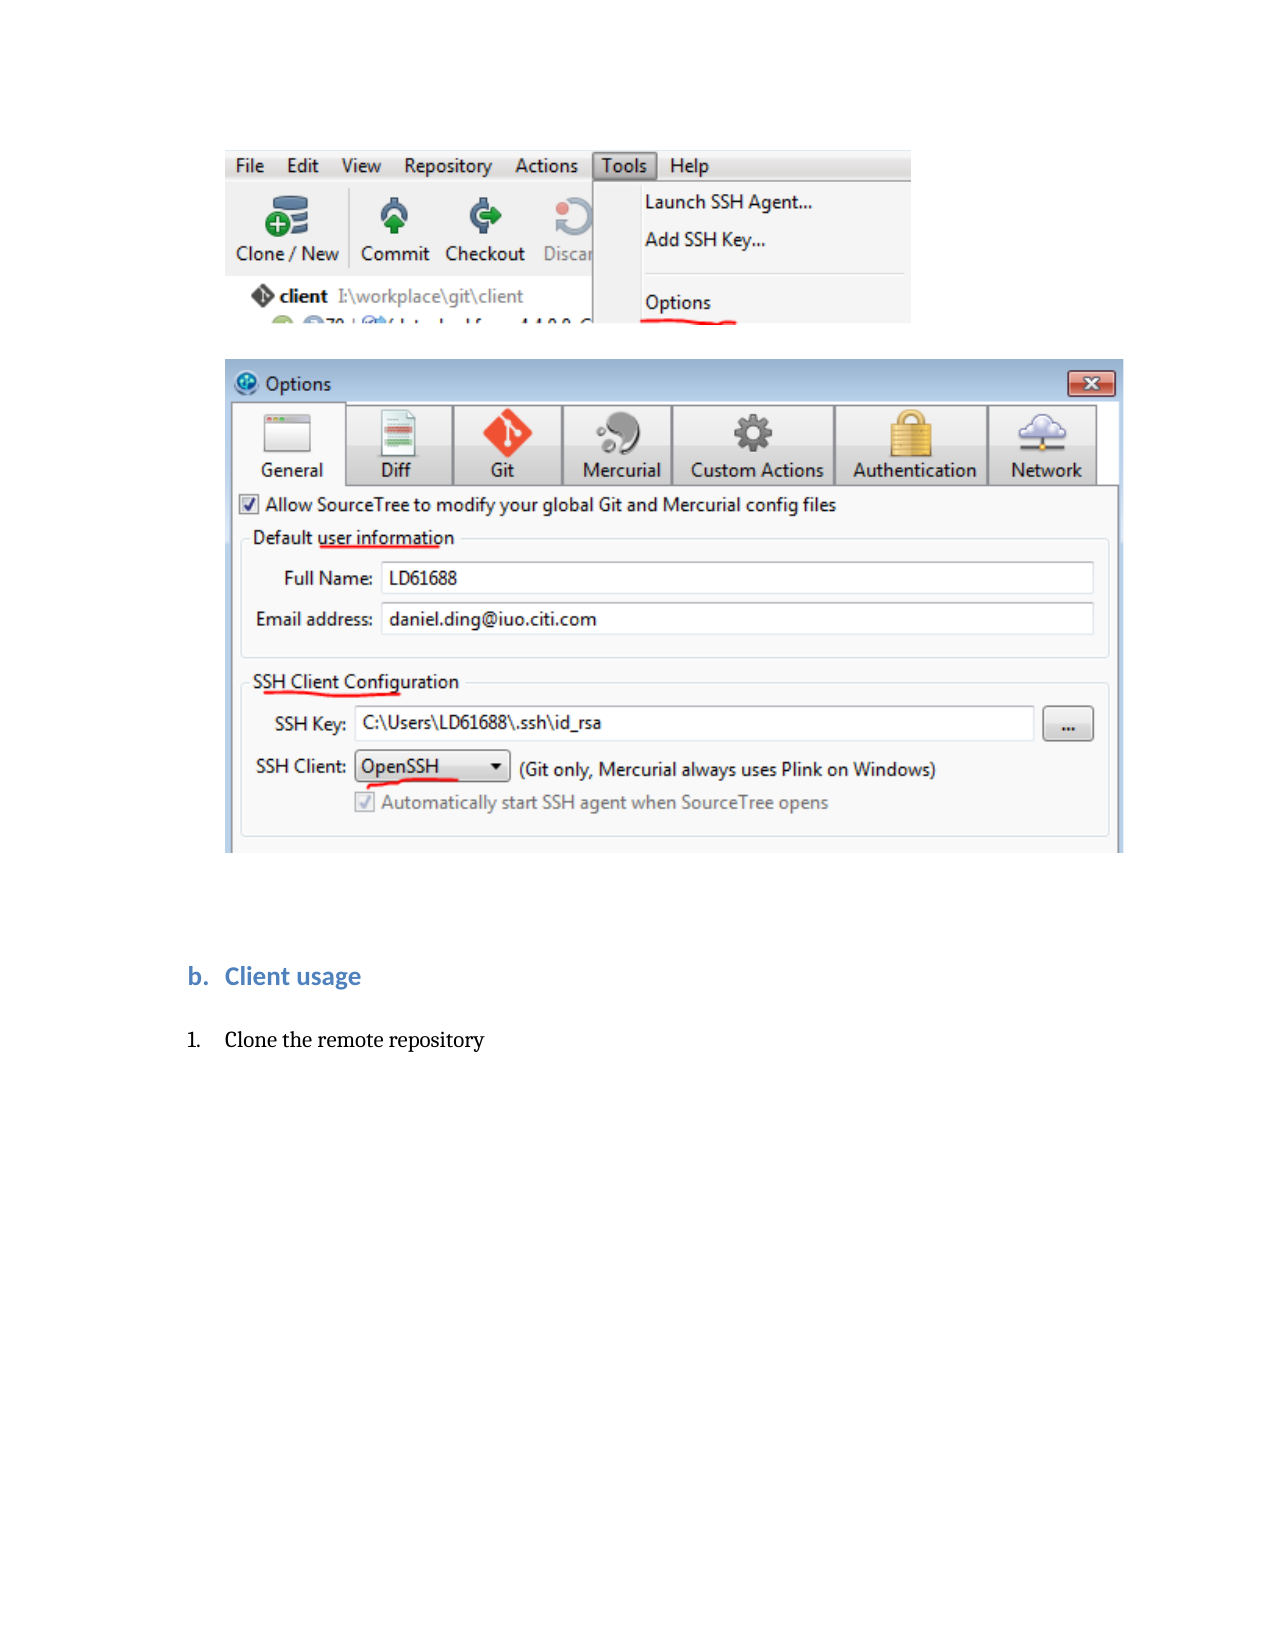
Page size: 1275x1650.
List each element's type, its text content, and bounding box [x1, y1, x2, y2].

picture [225, 150, 911, 325]
list Clone the remote repository [187, 1027, 1125, 1053]
picture [225, 359, 1124, 853]
subtitle Client usage [187, 959, 1125, 992]
